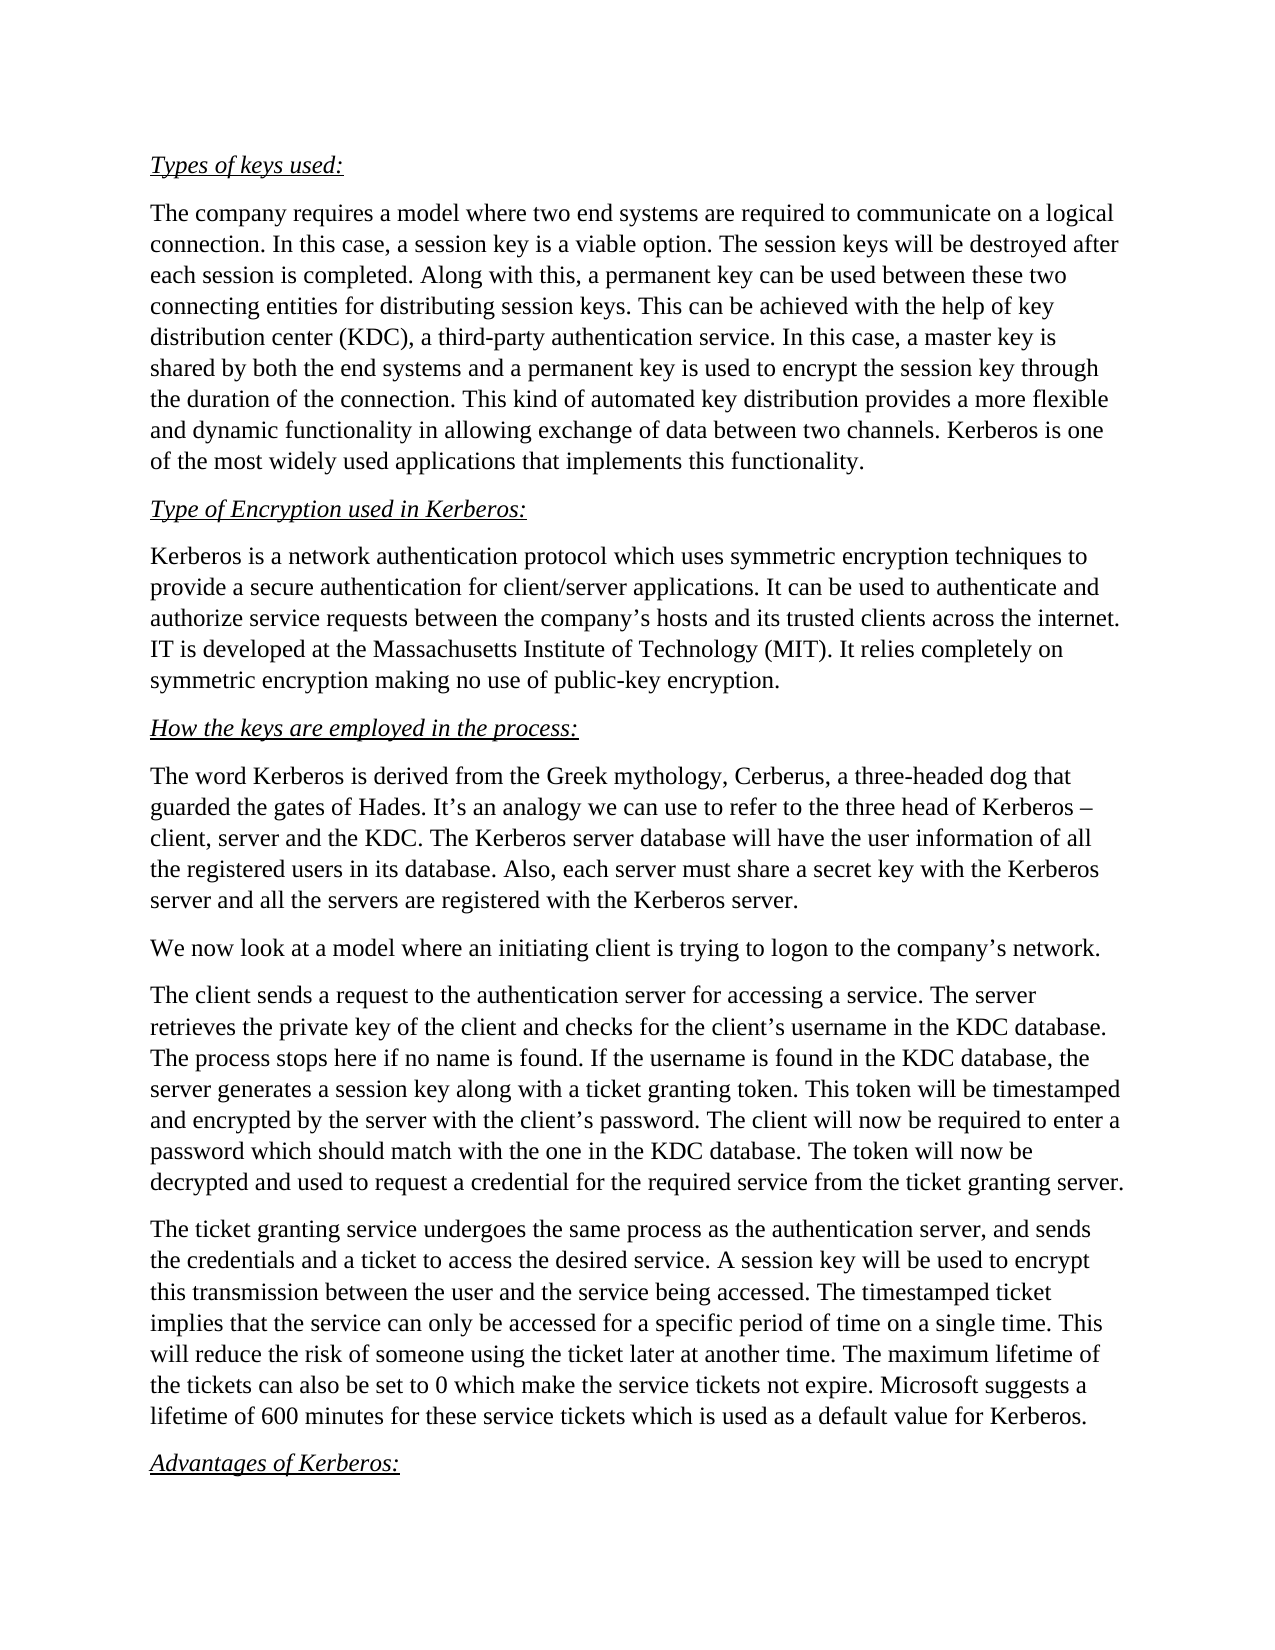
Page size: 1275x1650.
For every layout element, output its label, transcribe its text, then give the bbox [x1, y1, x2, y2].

text Advantages of Kerberos: [150, 1448, 1125, 1477]
text The company requires a model where two end systems are required to communicate on a logical connection. In this case, a session key is a viable option. The session keys will be destroyed after each session is completed. Along with this, a permanent key can be used between these two connecting entities for distributing session keys. This can be achieved with the help of key distribution center (KDC), a third-party authentication service. In this case, a master key is shared by both the end systems and a permanent key is used to encrypt the session key through the duration of the connection. This kind of automated key distribution provides a more flexible and dynamic functionality in allowing exchange of data between two channels. Kerberos is one of the most widely used applications that implements this functionality. [150, 198, 1125, 475]
text The word Kerberos is derived from the Greek mythology, Cerberus, a three-headed dog that guarded the gates of Hades. It’s an analogy we can use to refer to the three head of Kerberos – client, server and the KDC. The Kerberos server database will have the user information of all the registered users in its database. Also, each server must share a secret key with the Kerberos server and all the servers are registered with the Kerberos server. [150, 761, 1125, 914]
text Kerberos is a network authentication protocol which uses symmetric encryption techniques to provide a secure authentication for client/server applications. It can be used to authenticate and authorize service requests between the company’s hosts and its trusted clients across the internet. IT is developed at the Massachusetts Institute of Technology (MIT). It relies completely on symmetric encryption making no use of public-key encryption. [150, 541, 1125, 694]
text Type of Encryption used in Kerberos: [150, 494, 1125, 522]
text We now look at a model where an initiating client is trying to logon to the company’s network. [150, 933, 1125, 962]
text How the keys are employed in the process: [150, 713, 1125, 742]
text The ticket granting service undergoes the same process as the authentication server, and sends the credentials and a ticket to access the desired service. A session key will be used to encrypt this transmission between the user and the service being accessed. The timestamped ticket implies that the service can only be accessed for a specific period of time on a single time. This will reduce the risk of someone using the ticket later at another time. The maximum lifetime of the tickets can also be set to 0 which make the service tickets not expire. Microsoft suggests a lifetime of 600 minutes for these service tickets which is used as a default value for Kerberos. [150, 1214, 1125, 1429]
text The client sends a request to the authentication server for accessing a service. The server retrieves the private key of the client and checks for the client’s username in the KDC database. The process stops here if no name is found. If the username is found in the KDC database, the server generates a session key along with a ticket granting token. This token will be timestamped and encrypted by the server with the client’s password. The client will now be required to enter a password which should match with the one in the KDC database. The token will now be decrypted and used to request a credential for the required service from the ticket granting server. [150, 981, 1125, 1196]
text Types of keys used: [150, 150, 1125, 179]
